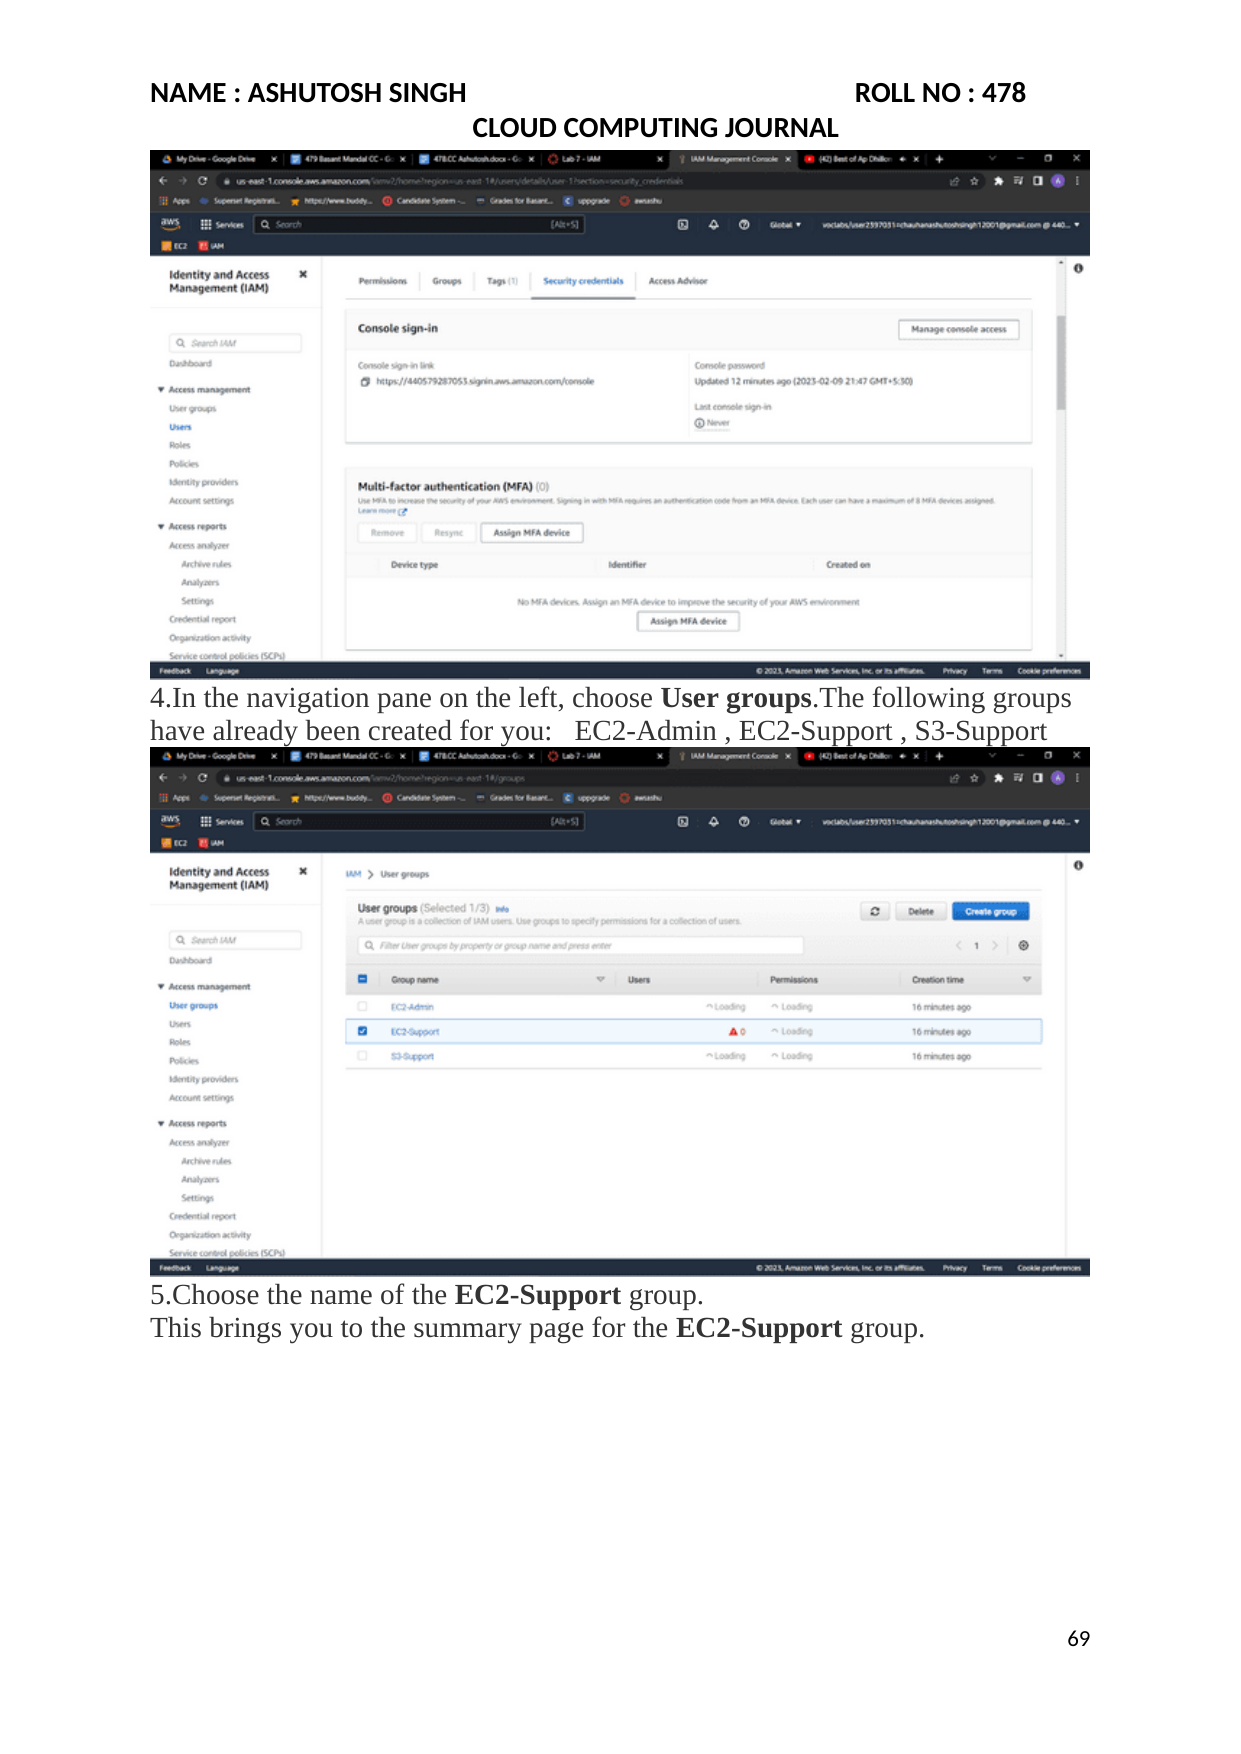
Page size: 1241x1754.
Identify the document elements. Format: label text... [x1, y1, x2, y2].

picture [150, 747, 1090, 1277]
picture [150, 150, 1090, 680]
text 4.In the navigation pane on the left, choose User groups.The following groups have already been created for you: EC2-Admin , EC2-Support , S3-Support [150, 680, 1090, 747]
text 5.Choose the name of the EC2-Support group. This brings you to the summary page for the EC2-Support group. [704, 1277, 1090, 1344]
